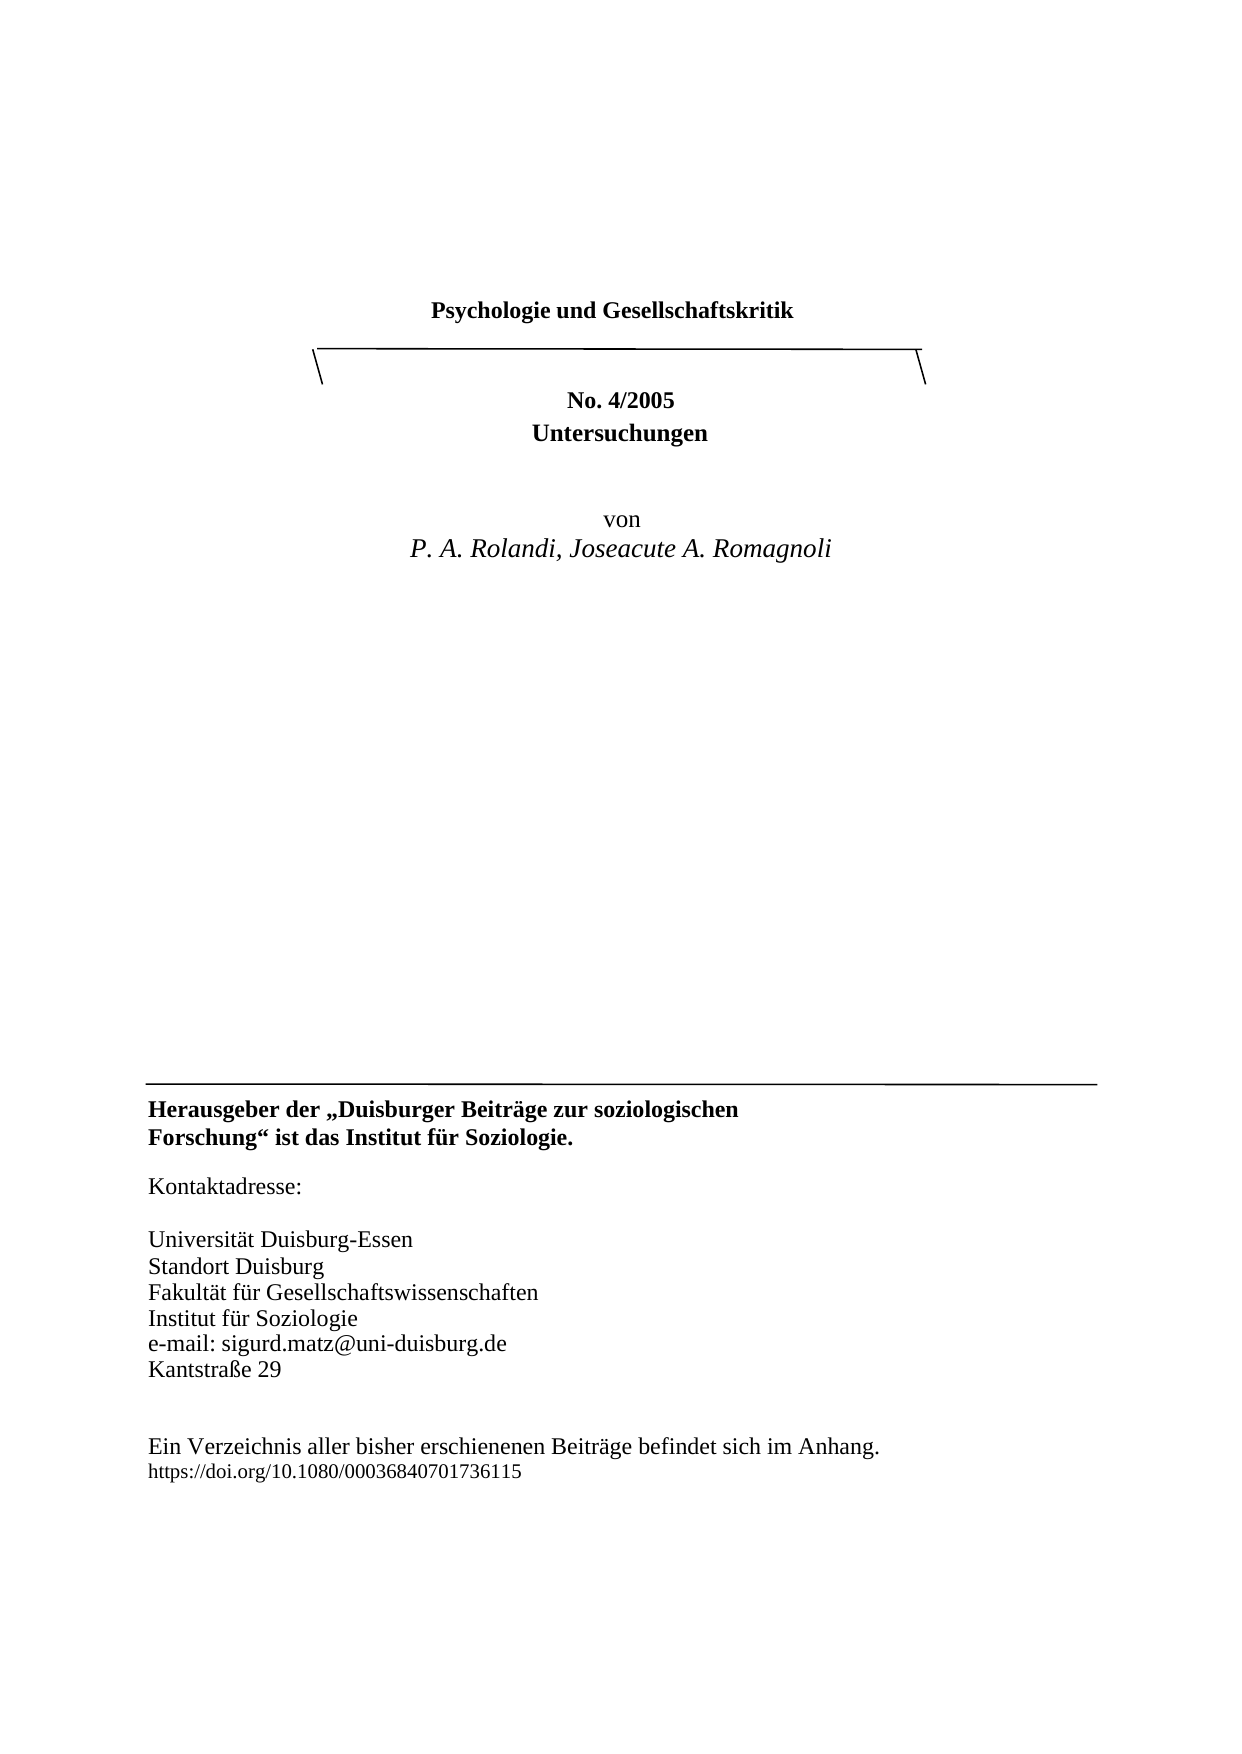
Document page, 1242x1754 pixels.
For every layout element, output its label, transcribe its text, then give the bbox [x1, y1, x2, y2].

text Psychologie und Gesellschaftskritik [148, 297, 1077, 324]
text Standort Duisburg [148, 1253, 1092, 1280]
text Kantstraße 29 [148, 1357, 443, 1383]
text Kontaktadresse: [148, 1172, 1092, 1199]
text Fakultät für Gesellschaftswissenschaften [148, 1280, 1092, 1306]
text e-mail: sigurd.matz@uni-duisburg.de [148, 1332, 1092, 1357]
text Universität Duisburg-Essen [148, 1225, 1092, 1253]
text https://doi.org/10.1080/00036840701736115 [148, 1459, 1092, 1483]
text No. 4/2005 [148, 386, 1094, 414]
text von [148, 504, 1096, 533]
text P. A. Rolandi, Joseacute A. Romagnoli [148, 533, 1094, 564]
text Untersuchungen [148, 418, 1092, 446]
text Institut für Soziologie [148, 1306, 1092, 1332]
text Herausgeber der „Duisburger Beiträge zur soziologischen Forschung“ ist das Institut für Soziologie. [148, 1096, 837, 1150]
text Ein Verzeichnis aller bisher erschienenen Beiträge befindet sich im Anhang. [148, 1432, 1092, 1459]
